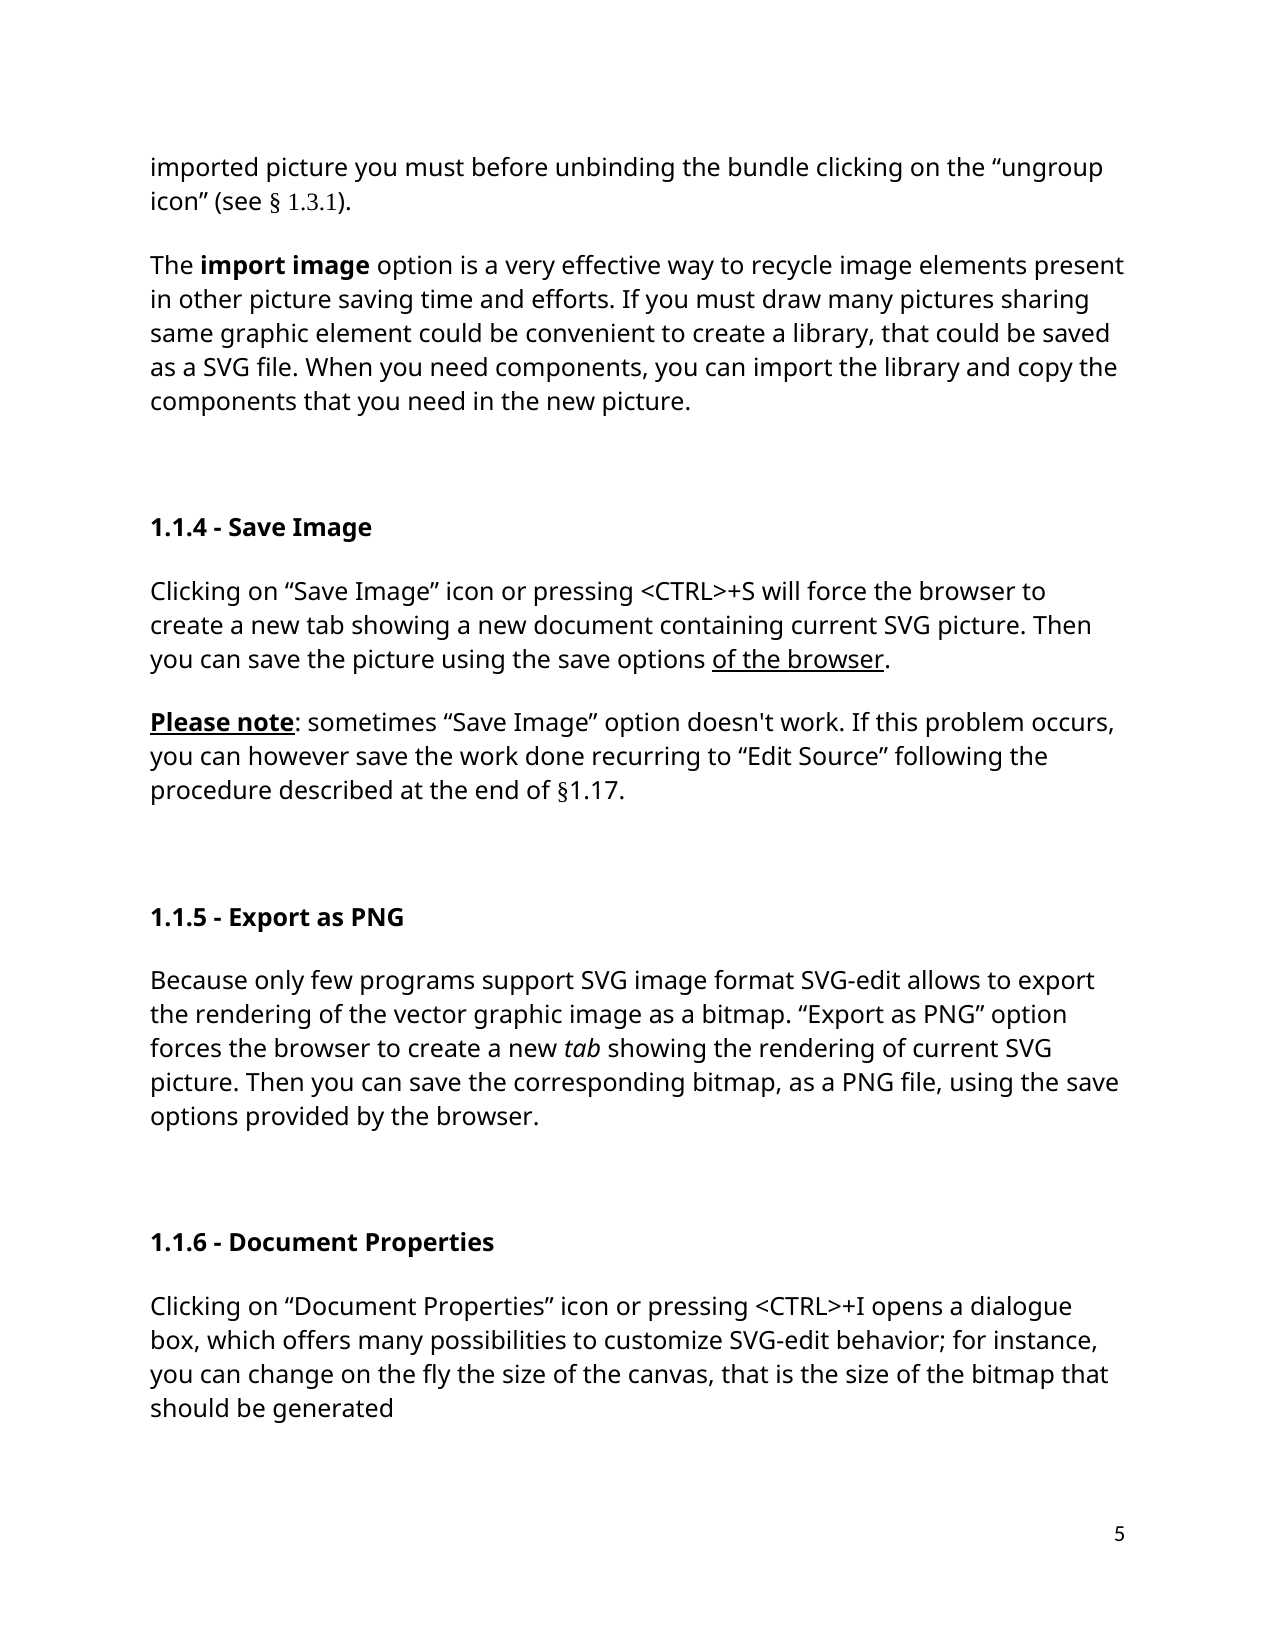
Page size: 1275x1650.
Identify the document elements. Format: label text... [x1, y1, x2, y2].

text Because only few programs support SVG image format SVG-edit allows to export the rendering of the vector graphic image as a bitmap. “Export as PNG” option forces the browser to create a new tab showing the rendering of current SVG picture. Then you can save the corresponding bitmap, as a PNG file, using the save options provided by the browser. [150, 962, 1125, 1133]
text 1.1.6 - Document Properties [150, 1225, 1125, 1259]
text Clicking on “Document Properties” icon or pressing <CTRL>+I opens a dialogue box, which offers many possibilities to customize SVG-edit behavior; for instance, you can change on the fly the size of the canvas, that is the size of the bitmap that should be generated [150, 1288, 1125, 1424]
text 1.1.5 - Export as PNG [150, 899, 1125, 933]
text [150, 150, 1125, 218]
text 1.1.4 - Save Image [150, 510, 1125, 544]
text Please note: sometimes “Save Image” option doesn't work. If this problem occurs, you can however save the work done recurring to “Edit Source” following the procedure described at the end of §1.17. [150, 704, 1125, 807]
text Clicking on “Save Image” icon or pressing <CTRL>+S will force the browser to create a new tab showing a new document containing current SVG picture. Then you can save the picture using the save options of the browser. [150, 573, 1125, 675]
text The import image option is a very effective way to recycle image elements present in other picture saving time and efforts. If you must draw many pictures sharing same graphic element could be convenient to create a library, that could be saved as a SVG file. When you need components, you can import the library and copy the components that you need in the new picture. [150, 247, 1125, 418]
